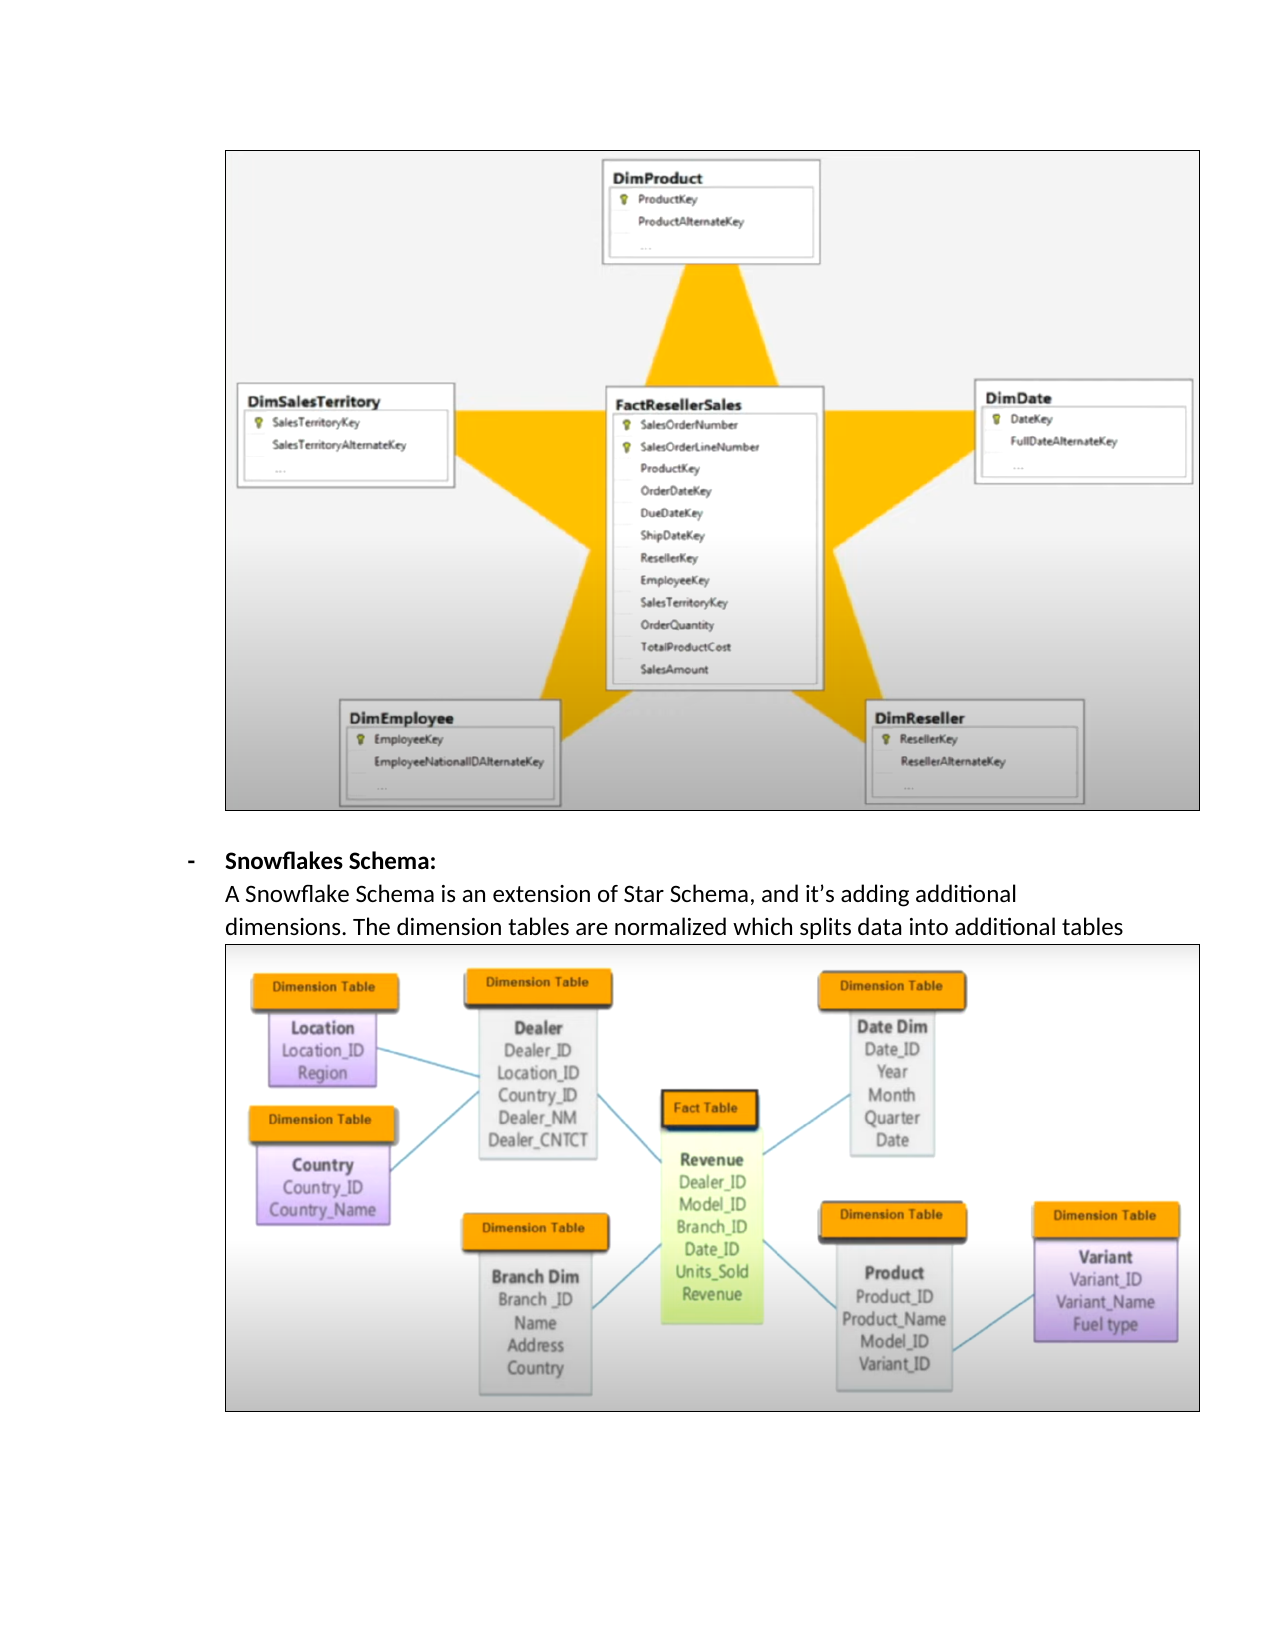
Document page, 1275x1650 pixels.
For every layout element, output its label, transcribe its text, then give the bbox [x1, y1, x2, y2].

list Snowflakes Schema: [187, 845, 1125, 876]
picture [226, 945, 1199, 1411]
picture [226, 151, 1199, 810]
list A Snowflake Schema is an extension of Star Schema, and it’s adding additional dimensions. The dimension tables are normalized which splits data into additional tables [225, 878, 1125, 942]
